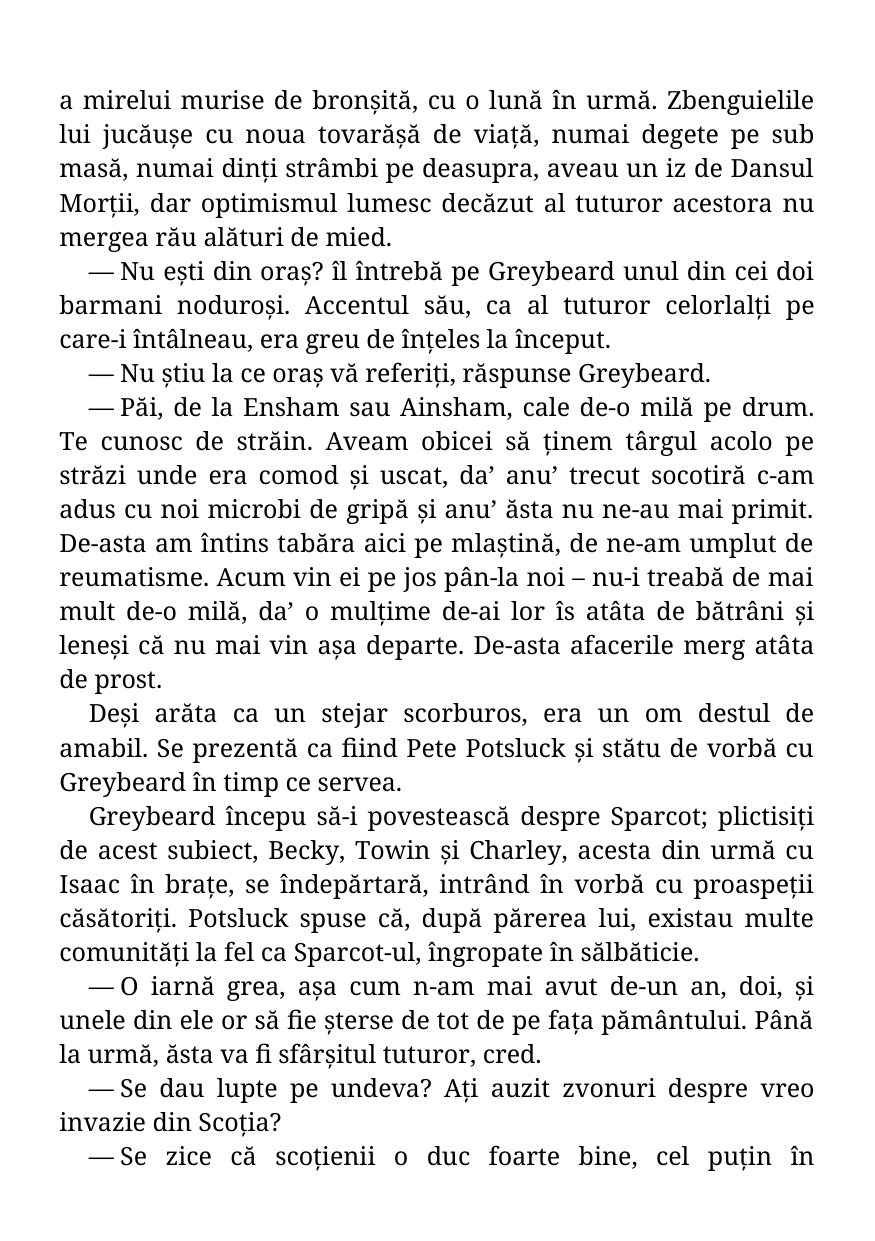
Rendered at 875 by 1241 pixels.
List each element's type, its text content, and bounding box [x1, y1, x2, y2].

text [59, 83, 815, 253]
text — Nu eşti din oraş? îl întrebă pe Greybeard unul din cei doi barmani noduroşi. Accentul său, ca al tuturor celorlalţi pe care-i întâlneau, era greu de înţeles la început. [59, 253, 815, 356]
text — Se dau lupte pe undeva? Aţi auzit zvonuri despre vreo invazie din Scoţia? [59, 1071, 815, 1139]
text Deşi arăta ca un stejar scorburos, era un om destul de amabil. Se prezentă ca fiind Pete Potsluck şi stătu de vorbă cu Greybeard în timp ce servea. [59, 696, 815, 798]
text — Păi, de la Ensham sau Ainsham, cale de-o milă pe drum. Te cunosc de străin. Aveam obicei să ţinem târgul acolo pe străzi unde era comod şi uscat, da’ anu’ trecut socotiră c-am adus cu noi microbi de gripă şi anu’ ăsta nu ne-au mai primit. De-asta am întins tabăra aici pe mlaştină, de ne-am umplut de reumatisme. Acum vin ei pe jos pân-la noi – nu-i treabă de mai mult de-o milă, da’ o mulţime de-ai lor îs atâta de bătrâni şi leneşi că nu mai vin aşa departe. De-asta afacerile merg atâta de prost. [59, 389, 815, 696]
text — O iarnă grea, aşa cum n-am mai avut de-un an, doi, şi unele din ele or să fie şterse de tot de pe faţa pământului. Până la urmă, ăsta va fi sfârşitul tuturor, cred. [59, 969, 815, 1071]
text Greybeard începu să-i povestească despre Sparcot; plictisiţi de acest subiect, Becky, Towin şi Charley, acesta din urmă cu Isaac în braţe, se îndepărtară, intrând în vorbă cu proaspeţii căsătoriţi. Potsluck spuse că, după părerea lui, existau multe comunităţi la fel ca Sparcot-ul, îngropate în sălbăticie. [59, 798, 815, 969]
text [59, 1139, 815, 1173]
text — Nu ştiu la ce oraş vă referiţi, răspunse Greybeard. [59, 356, 815, 389]
